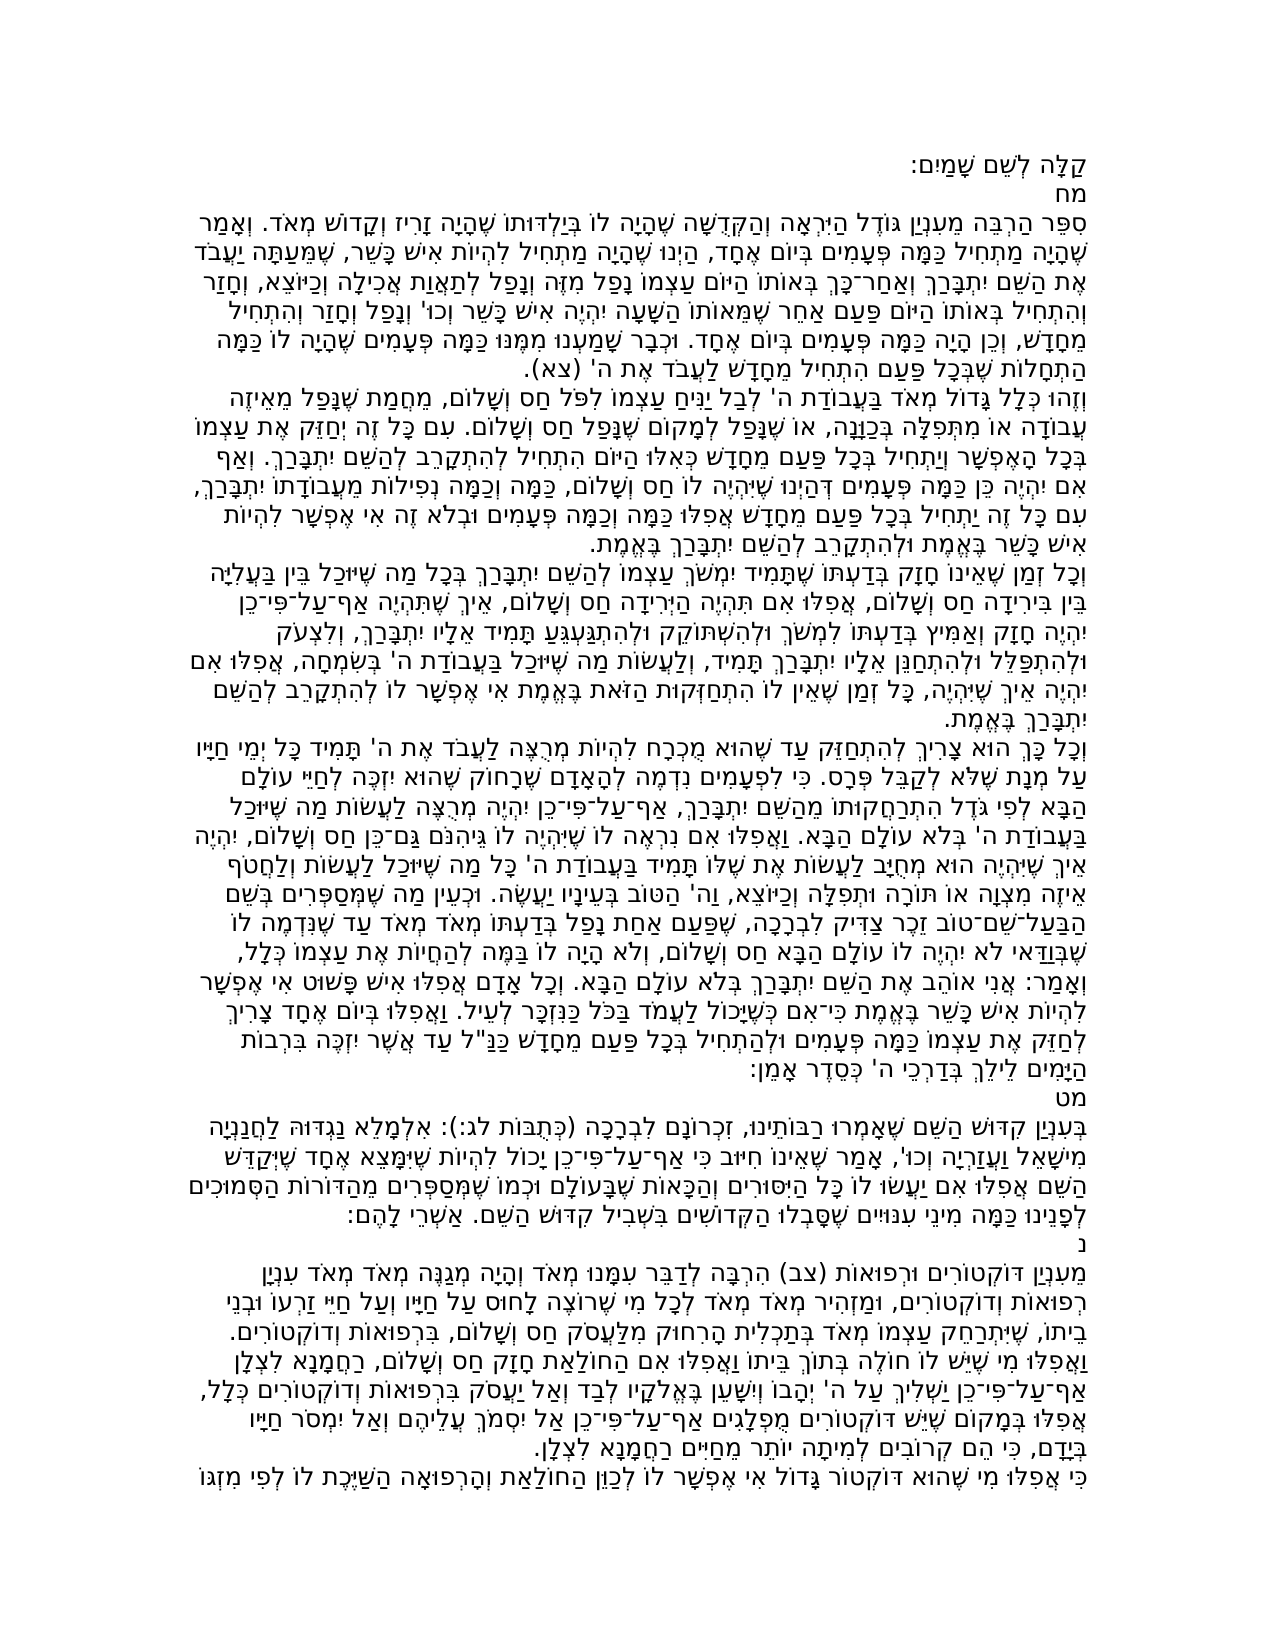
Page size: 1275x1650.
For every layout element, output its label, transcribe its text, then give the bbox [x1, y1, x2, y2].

text בְּעִנְיַן קִדּוּשׁ הַשֵּׁם שֶׁאָמְרוּ רַבּוֹתֵינוּ, זִכְרוֹנָם לִבְרָכָה (כְּתֻבּוֹת לג:): אִלְמָלֵא נַגְדּוּהּ לַחֲנַנְיָה מִישָׁאֵל וַעֲזַרְיָה וְכוּ', אָמַר שֶׁאֵינוֹ חִיּוּב כִּי אַף־עַל־פִּי־כֵן יָכוֹל לִהְיוֹת שֶׁיִּמָּצֵא אֶחָד שֶׁיְּקַדֵּשׁ הַשֵּׁם אֲפִלּוּ אִם יַעֲשׂוּ לוֹ כָּל הַיִּסּוּרִים וְהַכָּאוֹת שֶׁבָּעוֹלָם וּכְמוֹ שֶׁמְּסַפְּרִים מֵהַדּוֹרוֹת הַסְּמוּכִים לְפָנֵינוּ כַּמָּה מִינֵי עִנּוּיִים שֶׁסָּבְלוּ הַקְּדוֹשִׁים בִּשְׁבִיל קִדּוּשׁ הַשֵּׁם. אַשְׁרֵי לָהֶם: [187, 1112, 1087, 1229]
text וְכָל כָּךְ הוּא צָרִיךְ לְהִתְחַזֵּק עַד שֶׁהוּא מֻכְרָח לִהְיוֹת מְרֻצֶּה לַעֲבֹד אֶת ה' תָּמִיד כָּל יְמֵי חַיָּיו עַל מְנָת שֶׁלֹּא לְקַבֵּל פְּרָס. כִּי לִפְעָמִים נִדְמֶה לְהָאָדָם שֶׁרָחוֹק שֶׁהוּא יִזְכֶּה לְחַיֵּי עוֹלָם הַבָּא לְפִי גֹּדֶל הִתְרַחֲקוּתוֹ מֵהַשֵּׁם יִתְבָּרַךְ, אַף־עַל־פִּי־כֵן יִהְיֶה מְרֻצֶּה לַעֲשׂוֹת מַה שֶּׁיּוּכַל בַּעֲבוֹדַת ה' בְּלֹא עוֹלָם הַבָּא. וַאֲפִלּוּ אִם נִרְאֶה לוֹ שֶׁיִּהְיֶה לוֹ גֵּיהִנֹּם גַּם־כֵּן חַס וְשָׁלוֹם, יִהְיֶה אֵיךְ שֶׁיִּהְיֶה הוּא מְחֻיָּב לַעֲשׂוֹת אֶת שֶׁלּוֹ תָּמִיד בַּעֲבוֹדַת ה' כָּל מַה שֶּׁיּוּכַל לַעֲשׂוֹת וְלַחֲטֹף אֵיזֶה מִצְוָה אוֹ תּוֹרָה וּתְפִלָּה וְכַיּוֹצֵא, וַה' הַטּוֹב בְּעֵינָיו יַעֲשֶׂה. וּכְעֵין מַה שֶּׁמְּסַפְּרִים בְּשֵׁם הַבַּעַל־שֵׁם־טוֹב זֵכֶר צַדִּיק לִבְרָכָה, שֶׁפַּעַם אַחַת נָפַל בְּדַעְתּוֹ מְאֹד מְאֹד עַד שֶׁנִּדְמֶה לוֹ שֶׁבְּוַדַּאי לֹא יִהְיֶה לוֹ עוֹלָם הַבָּא חַס וְשָׁלוֹם, וְלֹא הָיָה לוֹ בַּמֶּה לְהַחֲיוֹת אֶת עַצְמוֹ כְּלָל, וְאָמַר: אֲנִי אוֹהֵב אֶת הַשֵּׁם יִתְבָּרַךְ בְּלֹא עוֹלָם הַבָּא. וְכָל אָדָם אֲפִלּוּ אִישׁ פָּשׁוּט אִי אֶפְשָׁר לִהְיוֹת אִישׁ כָּשֵׁר בֶּאֱמֶת כִּי־אִם כְּשֶׁיָּכוֹל לַעֲמֹד בַּכֹּל כַּנִּזְכָּר לְעֵיל. וַאֲפִלּוּ בְּיוֹם אֶחָד צָרִיךְ לְחַזֵּק אֶת עַצְמוֹ כַּמָּה פְּעָמִים וּלְהַתְחִיל בְּכָל פַּעַם מֵחָדָשׁ כַּנַּ"ל עַד אֲשֶׁר יִזְכֶּה בִּרְבוֹת הַיָּמִים לֵילֵךְ בְּדַרְכֵי ה' כְּסֵדֶר אָמֵן: [187, 733, 1087, 1083]
text מֵעִנְיַן דּוֹקְטוֹרִים וּרְפוּאוֹת (צב) הִרְבָּה לְדַבֵּר עִמָּנוּ מְאֹד וְהָיָה מְגַנֶּה מְאֹד מְאֹד עִנְיָן רְפוּאוֹת וְדוֹקְטוֹרִים, וּמַזְהִיר מְאֹד מְאֹד לְכָל מִי שֶׁרוֹצֶה לָחוּס עַל חַיָּיו וְעַל חַיֵּי זַרְעוֹ וּבְנֵי בֵיתוֹ, שֶׁיִּתְרַחֵק עַצְמוֹ מְאֹד בְּתַכְלִית הָרִחוּק מִלַּעֲסֹק חַס וְשָׁלוֹם, בִּרְפוּאוֹת וְדוֹקְטוֹרִים. וַאֲפִלּוּ מִי שֶׁיֵּשׁ לוֹ חוֹלֶה בְּתוֹךְ בֵּיתוֹ וַאֲפִלּוּ אִם הַחוֹלַאַת חָזָק חַס וְשָׁלוֹם, רַחֲמָנָא לִצְלָן אַף־עַל־פִּי־כֵן יַשְׁלִיךְ עַל ה' יְהָבוֹ וְיִשָּׁעֵן בֶּאֱלֹקָיו לְבַד וְאַל יַעֲסֹק בִּרְפוּאוֹת וְדוֹקְטוֹרִים כְּלָל, אֲפִלּוּ בְּמָקוֹם שֶׁיֵּשׁ דּוֹקְטוֹרִים מֻפְלָגִים אַף־עַל־פִּי־כֵן אַל יִסְמֹךְ עֲלֵיהֶם וְאַל יִמְסֹר חַיָּיו בְּיָדָם, כִּי הֵם קְרוֹבִים לְמִיתָה יוֹתֵר מֵחַיִּים רַחֲמָנָא לִצְלָן. [187, 1258, 1087, 1462]
text מח [187, 179, 1087, 208]
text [187, 150, 1087, 179]
text מט [187, 1083, 1087, 1112]
text וְזֶהוּ כְּלָל גָּדוֹל מְאֹד בַּעֲבוֹדַת ה' לְבַל יַנִּיחַ עַצְמוֹ לִפֹּל חַס וְשָׁלוֹם, מֵחֲמַת שֶׁנָּפַל מֵאֵיזֶה עֲבוֹדָה אוֹ מִתְּפִלָּה בְּכַוָּנָה, אוֹ שֶׁנָּפַל לְמָקוֹם שֶׁנָּפַל חַס וְשָׁלוֹם. עִם כָּל זֶה יְחַזֵּק אֶת עַצְמוֹ בְּכָל הָאֶפְשָׁר וְיַתְחִיל בְּכָל פַּעַם מֵחָדָשׁ כְּאִלּוּ הַיּוֹם הִתְחִיל לְהִתְקָרֵב לְהַשֵּׁם יִתְבָּרַךְ. וְאַף אִם יִהְיֶה כֵּן כַּמָּה פְּעָמִים דְּהַיְנוּ שֶׁיִּהְיֶה לוֹ חַס וְשָׁלוֹם, כַּמָּה וְכַמָּה נְפִילוֹת מֵעֲבוֹדָתוֹ יִתְבָּרַךְ, עִם כָּל זֶה יַתְחִיל בְּכָל פַּעַם מֵחָדָשׁ אֲפִלּוּ כַּמָּה וְכַמָּה פְּעָמִים וּבְלֹא זֶה אִי אֶפְשָׁר לִהְיוֹת אִישׁ כָּשֵׁר בֶּאֱמֶת וּלְהִתְקָרֵב לְהַשֵּׁם יִתְבָּרַךְ בֶּאֱמֶת. [187, 383, 1087, 558]
text וְכָל זְמַן שֶׁאֵינוֹ חָזָק בְּדַעְתּוֹ שֶׁתָּמִיד יִמְשֹׁךְ עַצְמוֹ לְהַשֵּׁם יִתְבָּרַךְ בְּכָל מַה שֶּׁיּוּכַל בֵּין בַּעֲלִיָּה בֵּין בִּירִידָה חַס וְשָׁלוֹם, אֲפִלּוּ אִם תִּהְיֶה הַיְּרִידָה חַס וְשָׁלוֹם, אֵיךְ שֶׁתִּהְיֶה אַף־עַל־פִּי־כֵן יִהְיֶה חָזָק וְאַמִּיץ בְּדַעְתּוֹ לִמְשֹׁךְ וּלְהִשְׁתּוֹקֵק וּלְהִתְגַּעְגֵּעַ תָּמִיד אֵלָיו יִתְבָּרַךְ, וְלִצְעֹק וּלְהִתְפַּלֵּל וּלְהִתְחַנֵּן אֵלָיו יִתְבָּרַךְ תָּמִיד, וְלַעֲשׂוֹת מַה שֶּׁיּוּכַל בַּעֲבוֹדַת ה' בְּשִׂמְחָה, אֲפִלּוּ אִם יִהְיֶה אֵיךְ שֶׁיִּהְיֶה, כָּל זְמַן שֶׁאֵין לוֹ הִתְחַזְּקוּת הַזֹּאת בֶּאֱמֶת אִי אֶפְשָׁר לוֹ לְהִתְקָרֵב לְהַשֵּׁם יִתְבָּרַךְ בֶּאֱמֶת. [187, 558, 1087, 733]
text נ [187, 1229, 1087, 1258]
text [187, 1462, 1087, 1492]
text סִפֵּר הַרְבֵּה מֵעִנְיַן גּוֹדֶל הַיִּרְאָה וְהַקְּדֻשָּׁה שֶׁהָיָה לוֹ בְּיַלְדּוּתוֹ שֶׁהָיָה זָרִיז וְקָדוֹשׁ מְאֹד. וְאָמַר שֶׁהָיָה מַתְחִיל כַּמָּה פְּעָמִים בְּיוֹם אֶחָד, הַיְנוּ שֶׁהָיָה מַתְחִיל לִהְיוֹת אִישׁ כָּשֵׁר, שֶׁמֵּעַתָּה יַעֲבֹד אֶת הַשֵּׁם יִתְבָּרַךְ וְאַחַר־כָּךְ בְּאוֹתוֹ הַיּוֹם עַצְמוֹ נָפַל מִזֶּה וְנָפַל לְתַאֲוַת אֲכִילָה וְכַיּוֹצֵא, וְחָזַר וְהִתְחִיל בְּאוֹתוֹ הַיּוֹם פַּעַם אַחֵר שֶׁמֵּאוֹתוֹ הַשָּׁעָה יִהְיֶה אִישׁ כָּשֵׁר וְכוּ' וְנָפַל וְחָזַר וְהִתְחִיל מֵחָדָשׁ, וְכֵן הָיָה כַּמָּה פְּעָמִים בְּיוֹם אֶחָד. וּכְבָר שָׁמַעְנוּ מִמֶּנּוּ כַּמָּה פְּעָמִים שֶׁהָיָה לוֹ כַּמָּה הַתְחָלוֹת שֶׁבְּכָל פַּעַם הִתְחִיל מֵחָדָשׁ לַעֲבֹד אֶת ה' (צא). [187, 208, 1087, 383]
